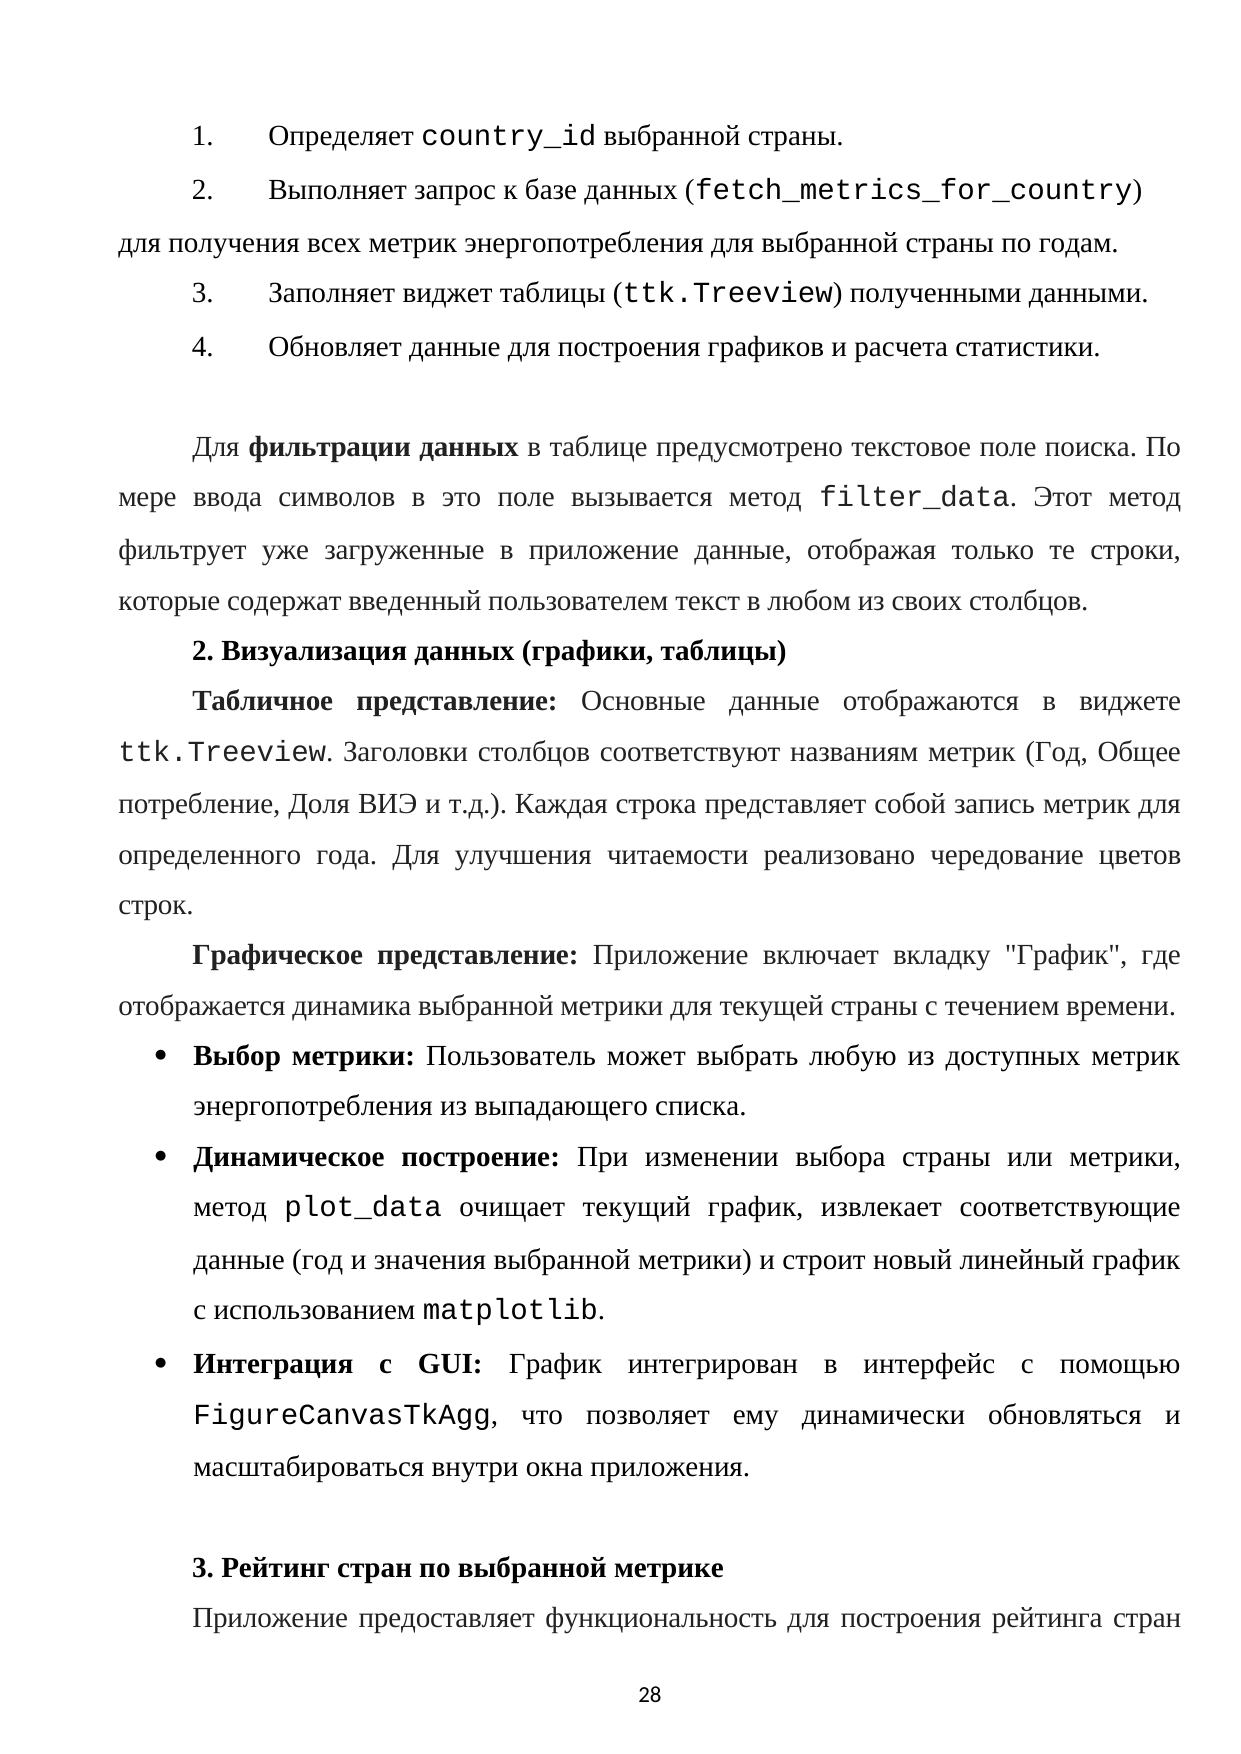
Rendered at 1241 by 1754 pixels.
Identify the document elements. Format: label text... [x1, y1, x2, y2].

text Для фильтрации данных в таблице предусмотрено текстовое поле поиска. По мере ввода символов в это поле вызывается метод filter_data. Этот метод фильтрует уже загруженные в приложение данные, отображая только те строки, которые содержат введенный пользователем текст в любом из своих столбцов. [118, 429, 1181, 616]
text Выбор метрики: Пользователь может выбрать любую из доступных метрик энергопотребления из выпадающего списка. [156, 1038, 1181, 1122]
text 2. Визуализация данных (графики, таблицы) [118, 633, 1181, 667]
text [118, 1601, 1181, 1634]
list Определяет country_id выбранной страны. [118, 118, 1181, 154]
list Заполняет виджет таблицы (ttk.Treeview) полученными данными. [118, 275, 1181, 311]
text Интеграция с GUI: График интегрирован в интерфейс с помощью FigureCanvasTkAgg, что позволяет ему динамически обновляться и масштабироваться внутри окна приложения. [156, 1346, 1181, 1483]
list Обновляет данные для построения графиков и расчета статистики. [118, 329, 1181, 363]
text Табличное представление: Основные данные отображаются в виджете ttk.Treeview. Заголовки столбцов соответствуют названиям метрик (Год, Общее потребление, Доля ВИЭ и т.д.). Каждая строка представляет собой запись метрик для определенного года. Для улучшения читаемости реализовано чередование цветов строк. [118, 683, 1181, 921]
text Графическое представление: Приложение включает вкладку "График", где отображается динамика выбранной метрики для текущей страны с течением времени. [118, 937, 1181, 1021]
text 3. Рейтинг стран по выбранной метрике [118, 1550, 1181, 1584]
list Выполняет запрос к базе данных (fetch_metrics_for_country) для получения всех метрик энергопотребления для выбранной страны по годам. [118, 172, 1181, 259]
text Динамическое построение: При изменении выбора страны или метрики, метод plot_data очищает текущий график, извлекает соответствующие данные (год и значения выбранной метрики) и строит новый линейный график с использованием matplotlib. [156, 1139, 1181, 1328]
